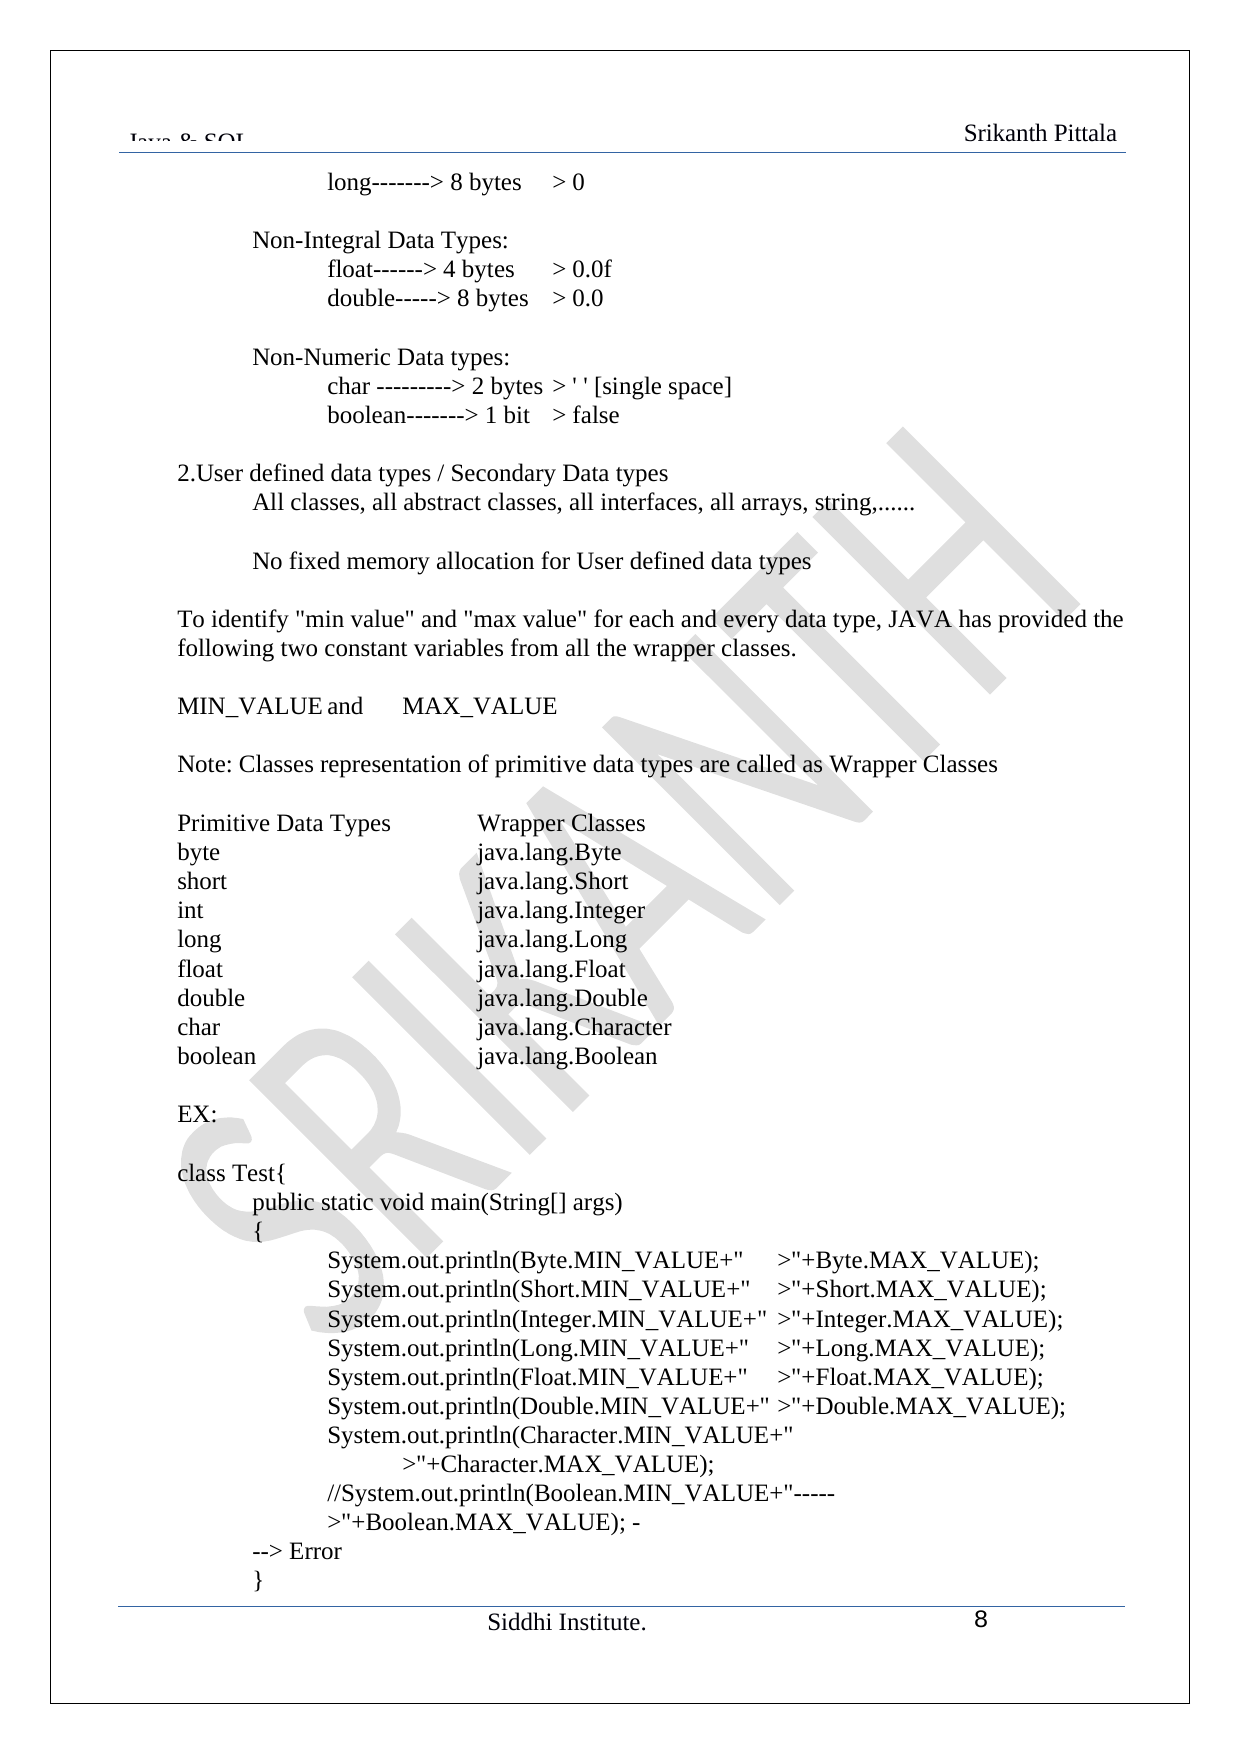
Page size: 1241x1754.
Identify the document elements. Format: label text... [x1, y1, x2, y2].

text byte java.lang.Byte [177, 837, 1134, 866]
text System.out.println(Short.MIN_VALUE+" >"+Short.MAX_VALUE); [327, 1274, 1134, 1303]
text long java.lang.Long [177, 924, 1134, 953]
text System.out.println(Long.MIN_VALUE+" >"+Long.MAX_VALUE); [327, 1333, 1134, 1362]
text MIN_VALUE and MAX_VALUE [177, 691, 1134, 720]
text System.out.println(Double.MIN_VALUE+" >"+Double.MAX_VALUE); [327, 1391, 1134, 1420]
text System.out.println(Byte.MIN_VALUE+" >"+Byte.MAX_VALUE); [327, 1245, 1134, 1274]
text { [252, 1216, 1134, 1245]
text Primitive Data Types Wrapper Classes [177, 808, 1134, 837]
text Non-Numeric Data types: [177, 342, 1134, 370]
text double-----> 8 bytes > 0.0 [327, 283, 1134, 312]
text System.out.println(Float.MIN_VALUE+" >"+Float.MAX_VALUE); [327, 1362, 1134, 1391]
text All classes, all abstract classes, all interfaces, all arrays, string,...... [177, 487, 1134, 516]
text public static void main(String[] args) [252, 1187, 1134, 1216]
text --> Error [252, 1536, 1134, 1565]
text short java.lang.Short [177, 866, 1134, 895]
text System.out.println(Character.MIN_VALUE+" >"+Character.MAX_VALUE); [327, 1420, 1134, 1478]
text char java.lang.Character [177, 1012, 1134, 1041]
text class Test{ [177, 1158, 1134, 1187]
text boolean-------> 1 bit > false [327, 400, 1134, 429]
text long-------> 8 bytes > 0 [327, 167, 1134, 195]
text //System.out.println(Boolean.MIN_VALUE+"----->"+Boolean.MAX_VALUE); - [327, 1478, 1134, 1536]
text int java.lang.Integer [177, 895, 1134, 924]
text double java.lang.Double [177, 983, 1134, 1012]
text To identify "min value" and "max value" for each and every data type, JAVA has provided the following two constant variables from all the wrapper classes. [177, 604, 1134, 662]
text Note: Classes representation of primitive data types are called as Wrapper Classes [177, 749, 1134, 778]
text System.out.println(Integer.MIN_VALUE+" >"+Integer.MAX_VALUE); [327, 1304, 1134, 1332]
text } [177, 1565, 1134, 1594]
text boolean java.lang.Boolean [177, 1041, 1134, 1070]
text EX: [177, 1099, 1134, 1128]
text float java.lang.Float [177, 954, 1134, 982]
text No fixed memory allocation for User defined data types [177, 546, 1134, 574]
text char ---------> 2 bytes > ' ' [single space] [327, 371, 1134, 399]
text 2.User defined data types / Secondary Data types [177, 458, 1134, 487]
text Non-Integral Data Types: [252, 225, 1134, 254]
text float------> 4 bytes > 0.0f [327, 254, 1134, 283]
